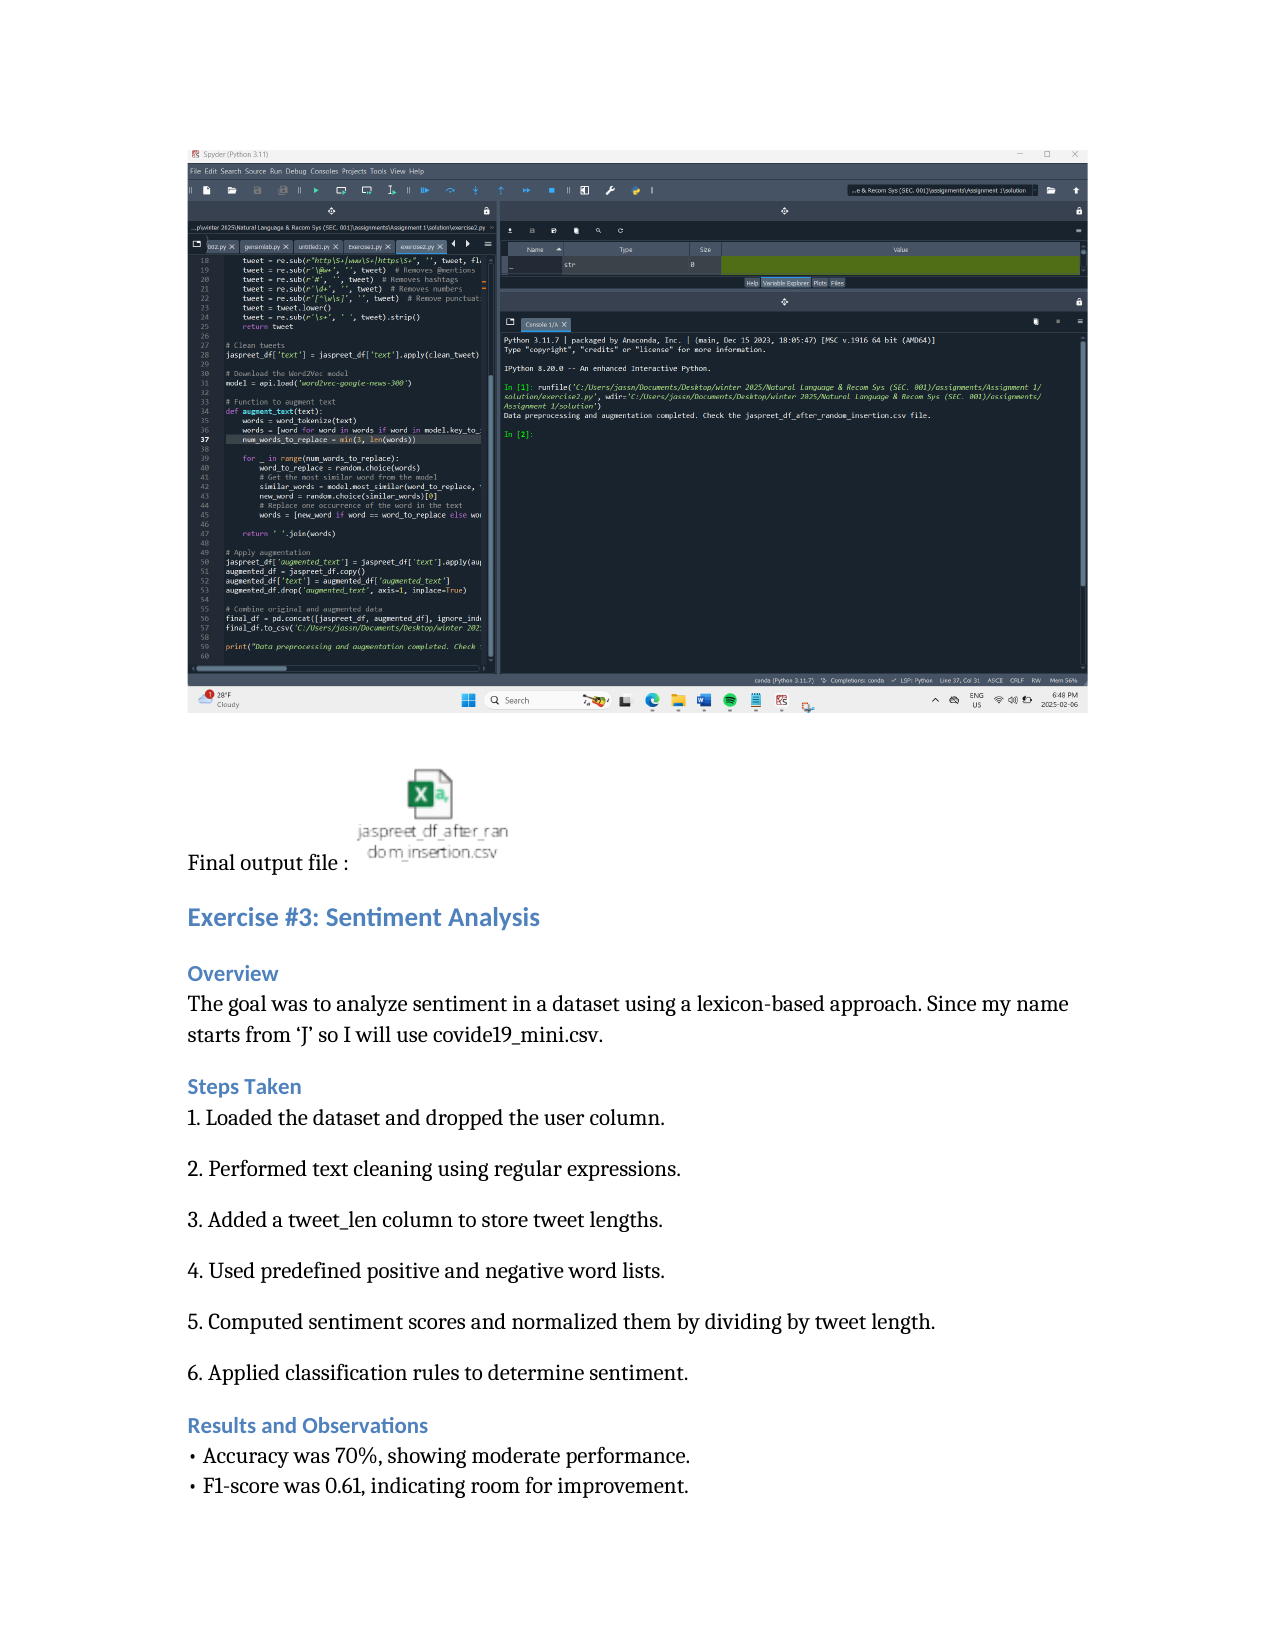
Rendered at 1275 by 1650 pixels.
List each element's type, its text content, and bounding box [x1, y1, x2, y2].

text 6. Applied classification rules to determine sentiment. [187, 1360, 1087, 1386]
subtitle Steps Taken [187, 1072, 1087, 1101]
text • Accuracy was 70%, showing moderate performance. • F1-score was 0.61, indicating room for improvement. [187, 1443, 1087, 1500]
subtitle Results and Observations [187, 1411, 1087, 1439]
text 1. Loaded the dataset and dropped the user column. [187, 1105, 1087, 1131]
subtitle Exercise #3: Sentiment Analysis [187, 900, 1087, 933]
picture [187, 150, 1088, 713]
text 3. Added a tweet_len column to store tweet lengths. [187, 1207, 1087, 1233]
text 2. Performed text cleaning using regular expressions. [187, 1156, 1087, 1182]
text Final output file : [187, 767, 1087, 876]
text 4. Used predefined positive and negative word lists. [187, 1258, 1087, 1284]
text 5. Computed sentiment scores and normalized them by dividing by tweet length. [187, 1309, 1087, 1335]
subtitle Overview [187, 959, 1087, 987]
text The goal was to analyze sentiment in a dataset using a lexicon-based approach. Since my name starts from ‘J’ so I will use covide19_mini.csv. [187, 991, 1087, 1048]
